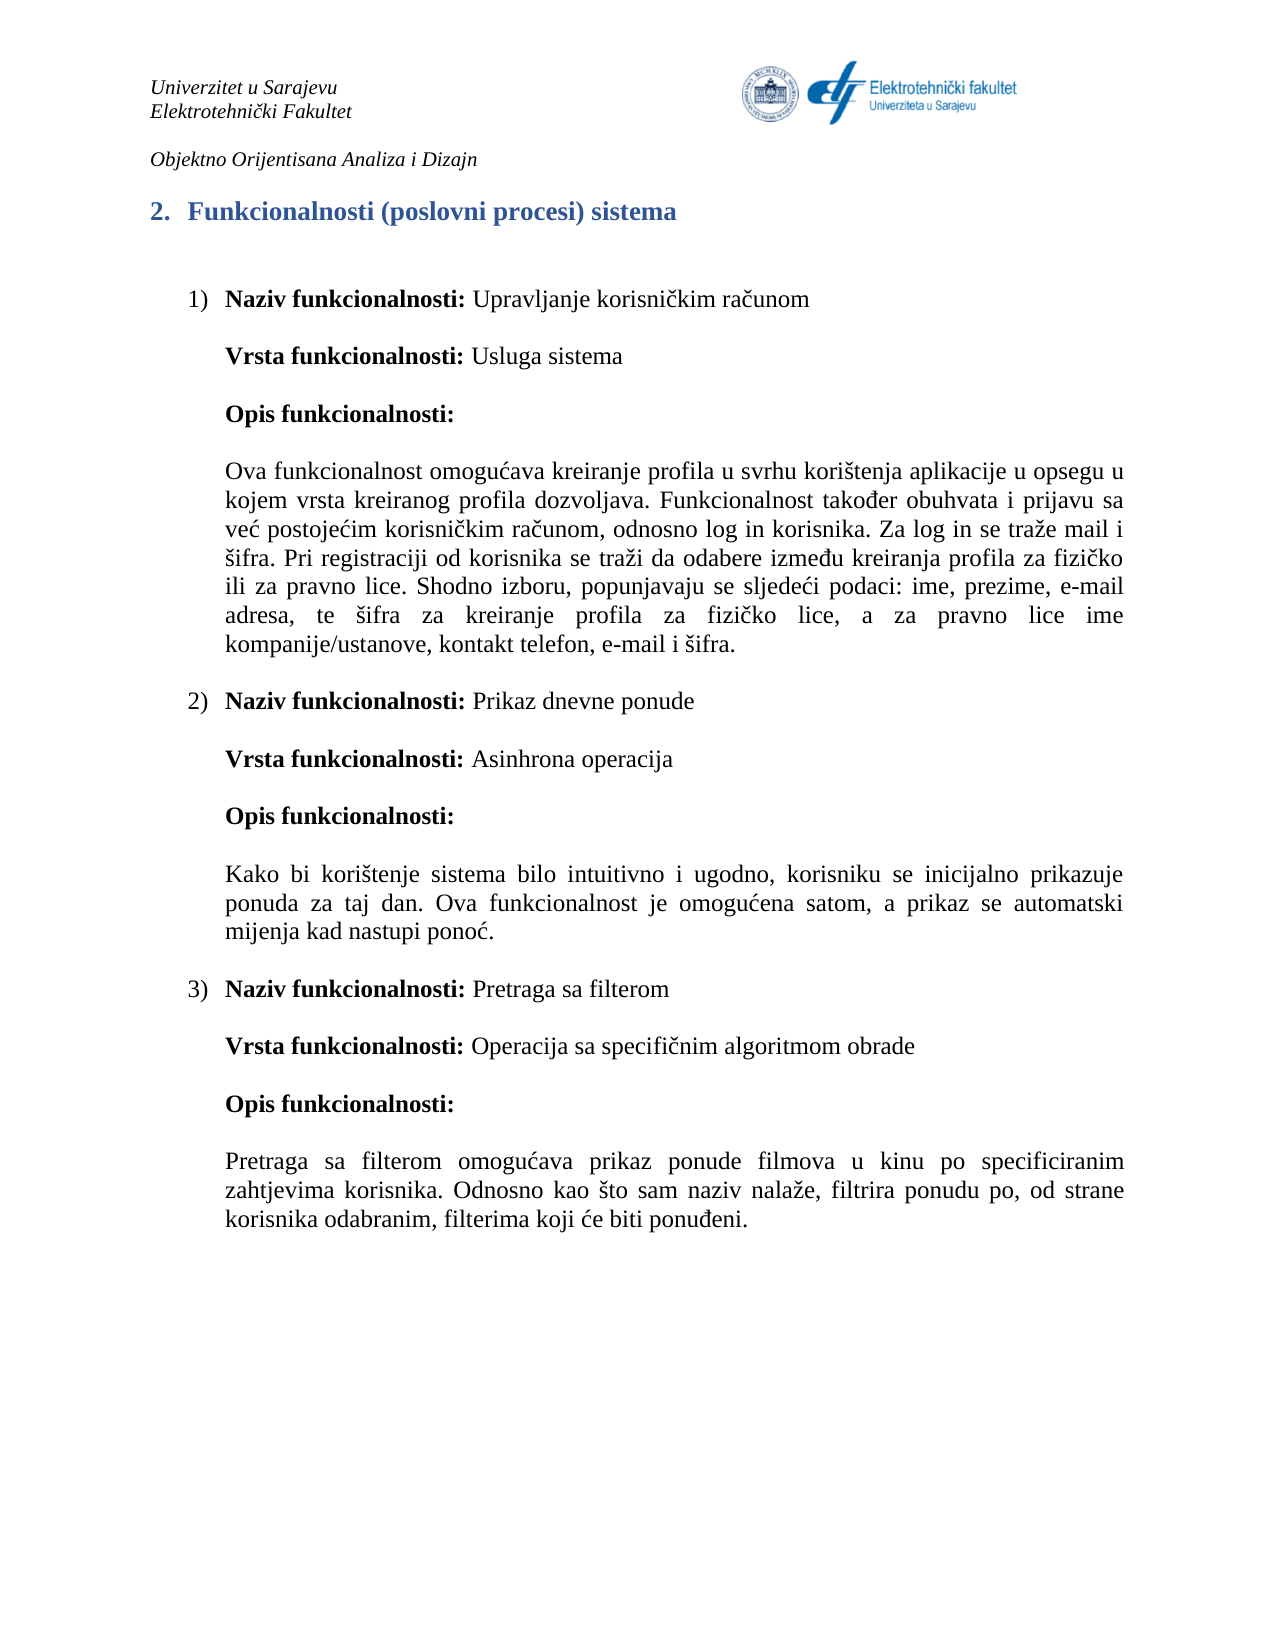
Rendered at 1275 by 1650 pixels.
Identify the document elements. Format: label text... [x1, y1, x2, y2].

subtitle Funkcionalnosti (poslovni procesi) sistema [150, 195, 1125, 226]
text Vrsta funkcionalnosti: [225, 1031, 1125, 1060]
list Naziv funkcionalnosti: [187, 974, 1125, 1003]
text Vrsta funkcionalnosti: [225, 341, 1125, 370]
list Naziv funkcionalnosti: [187, 686, 1125, 715]
text Opis funkcionalnosti: [225, 801, 1125, 830]
picture [736, 57, 1022, 129]
text Opis funkcionalnosti: [225, 399, 1125, 428]
list Naziv funkcionalnosti: [187, 284, 1125, 313]
text Vrsta funkcionalnosti: [225, 744, 1125, 773]
text Opis funkcionalnosti: [225, 1089, 1125, 1118]
